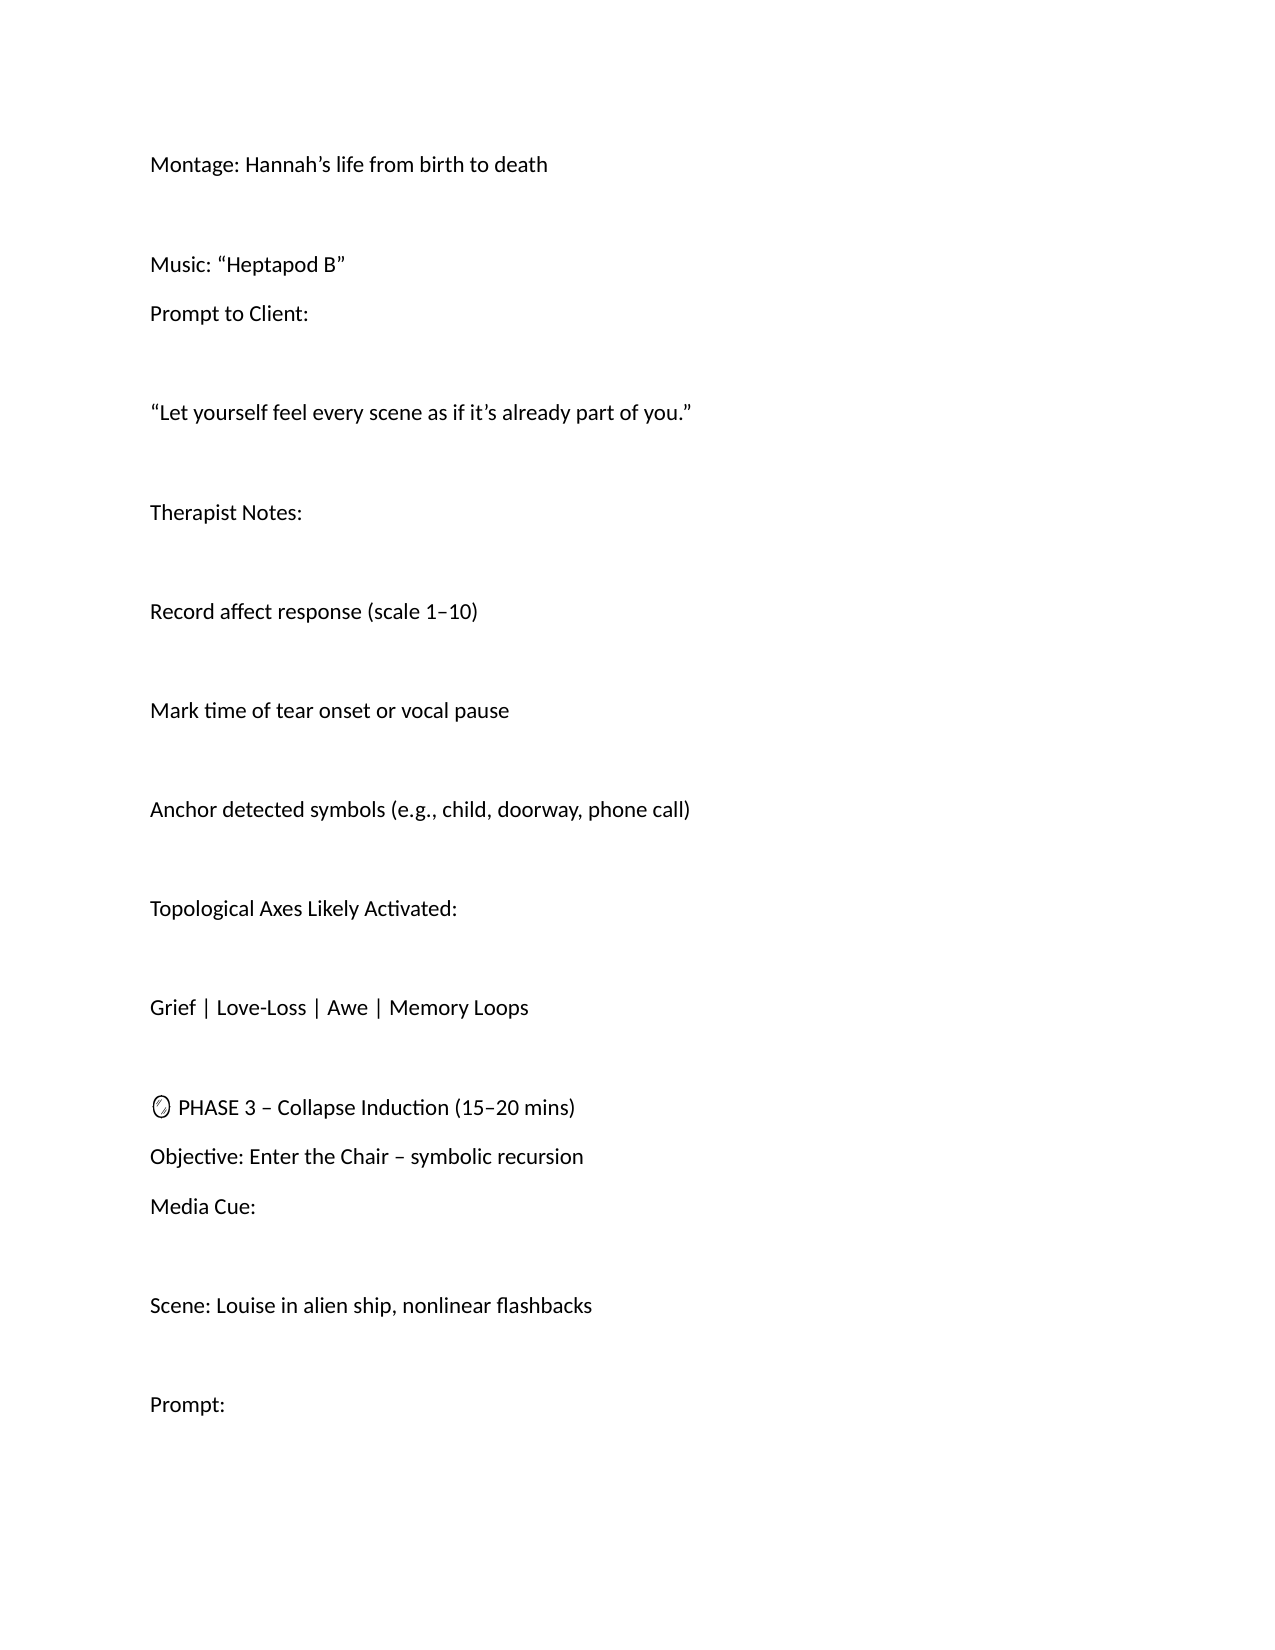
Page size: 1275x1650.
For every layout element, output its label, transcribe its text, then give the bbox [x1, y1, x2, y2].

text Media Cue: [150, 1191, 1125, 1220]
text Anchor detected symbols (e.g., child, doorway, phone call) [150, 794, 1125, 823]
text Objective: Enter the Chair – symbolic recursion [150, 1142, 1125, 1170]
text Scene: Louise in alien ship, nonlinear flashbacks [150, 1290, 1125, 1319]
text Therapist Notes: [150, 497, 1125, 526]
text Prompt: [150, 1389, 1125, 1418]
text Music: “Heptapod B” [150, 249, 1125, 278]
text “Let yourself feel every scene as if it’s already part of you.” [150, 398, 1125, 427]
text Prompt to Client: [150, 299, 1125, 327]
text Topological Axes Likely Activated: [150, 894, 1125, 922]
text 🪞 PHASE 3 – Collapse Induction (15–20 mins) [150, 1092, 1125, 1121]
text Grief | Love-Loss | Awe | Memory Loops [150, 993, 1125, 1022]
text Montage: Hannah’s life from birth to death [150, 150, 1125, 179]
text Record affect response (scale 1–10) [150, 596, 1125, 625]
text Mark time of tear onset or vocal pause [150, 695, 1125, 724]
